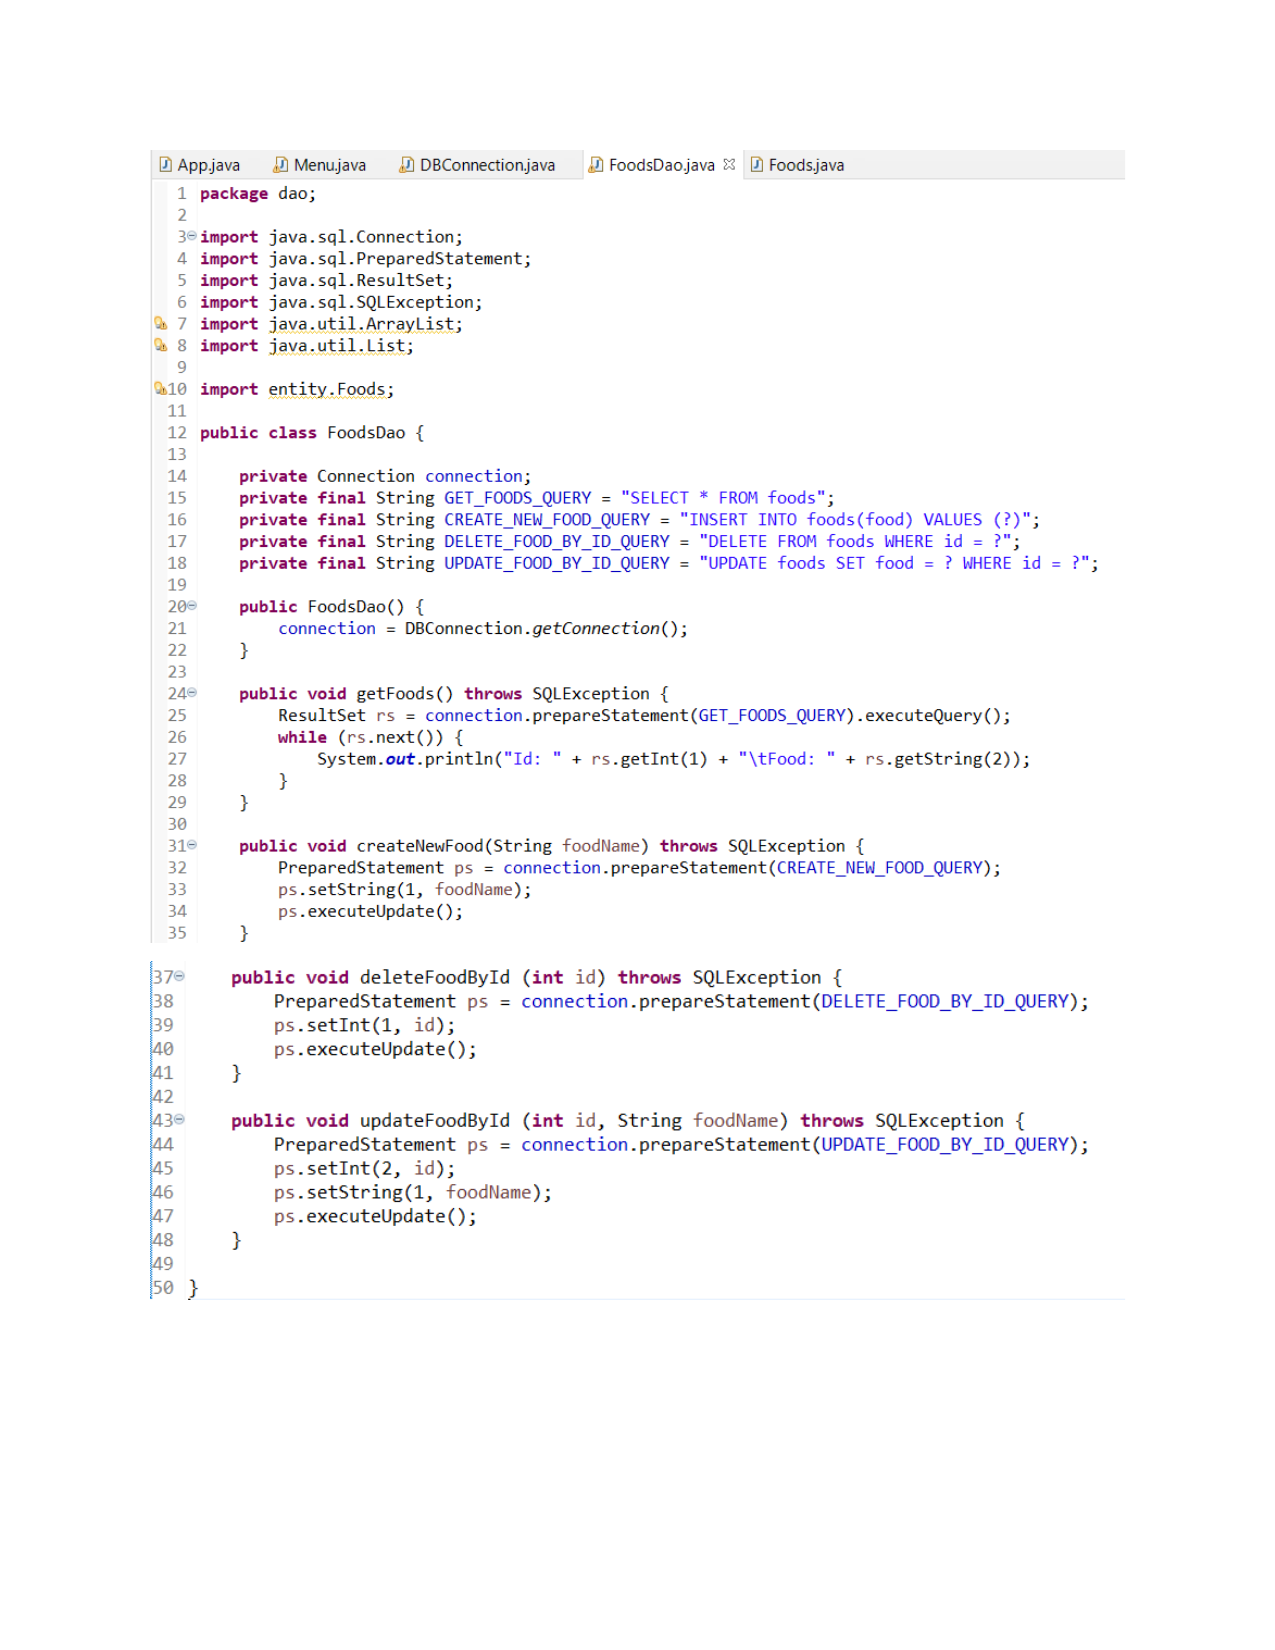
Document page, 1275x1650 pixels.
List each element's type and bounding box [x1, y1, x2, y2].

picture [150, 961, 1125, 1300]
picture [150, 150, 1125, 943]
